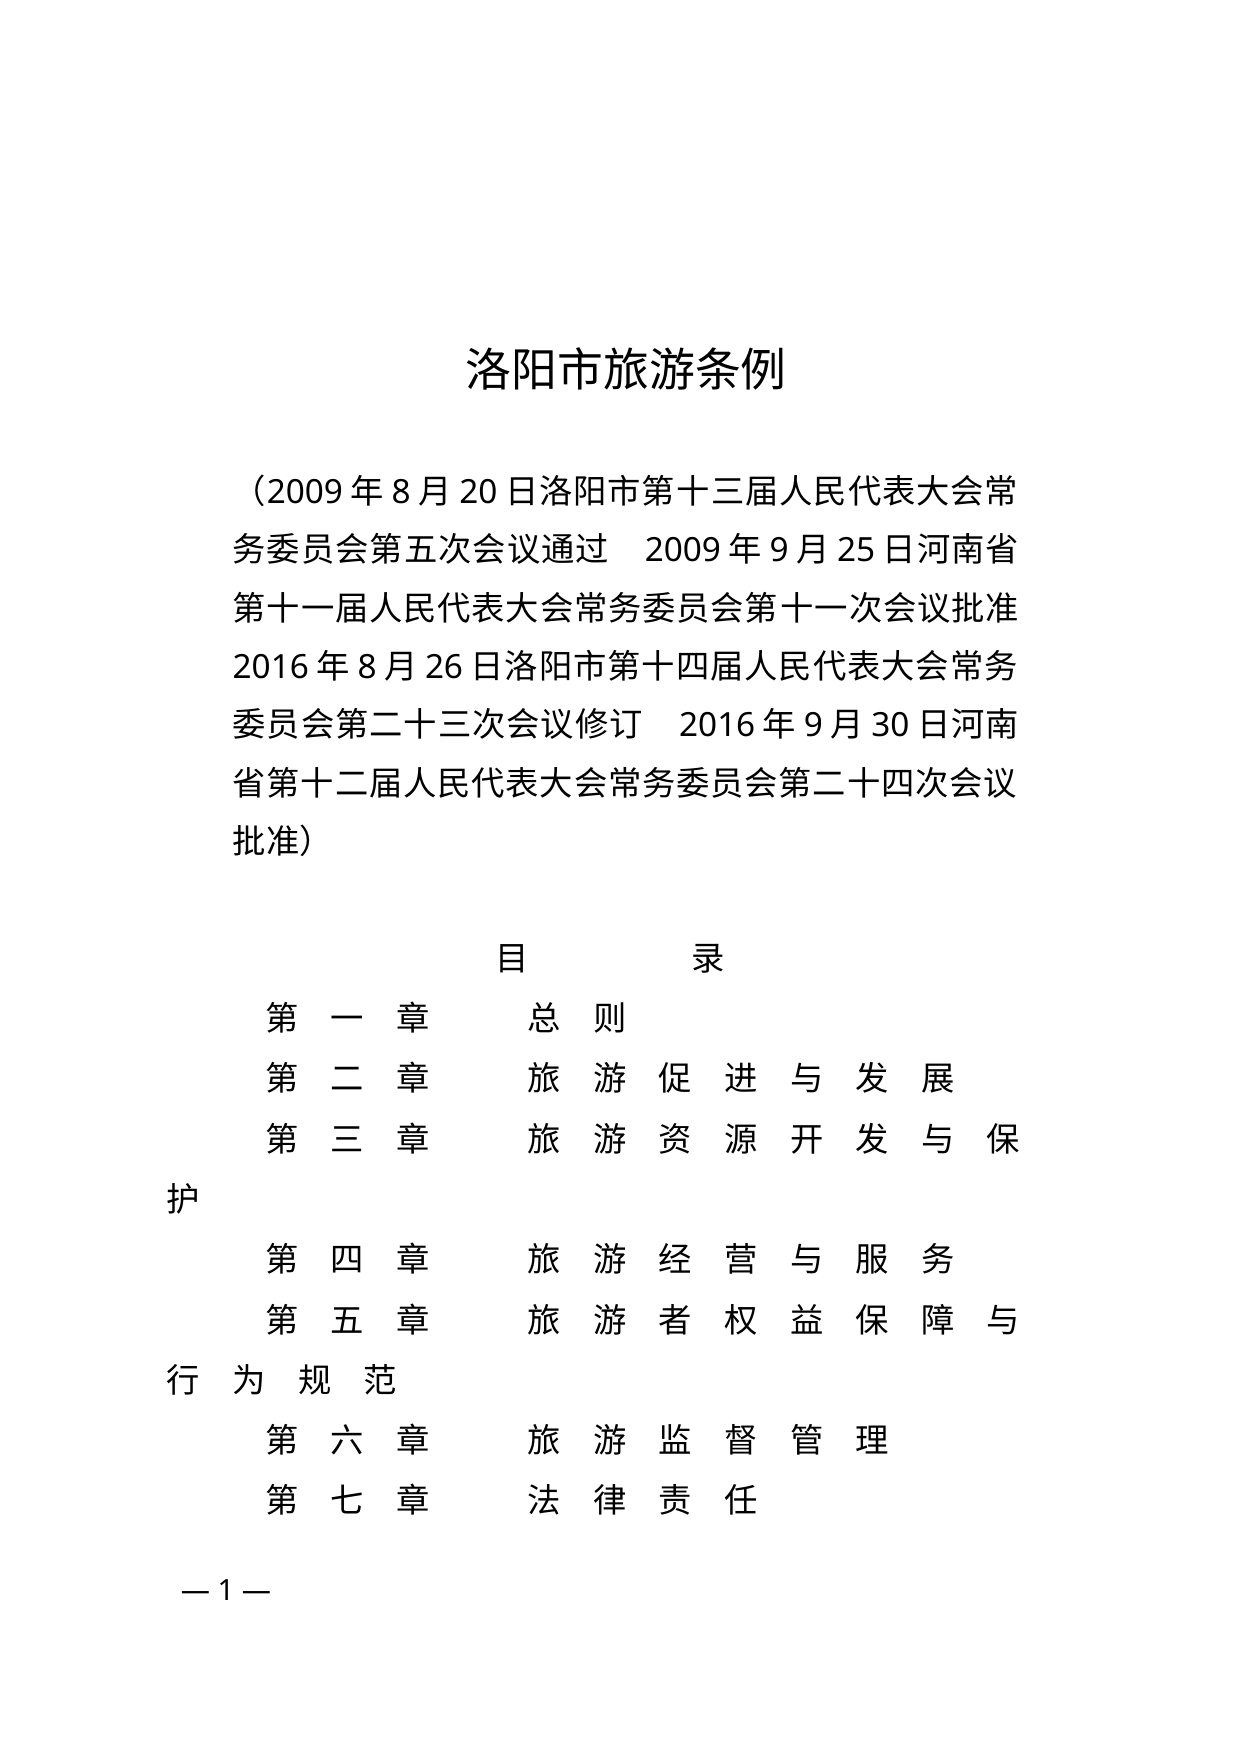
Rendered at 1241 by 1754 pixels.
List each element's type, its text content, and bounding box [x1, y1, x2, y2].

text 第四章 旅游经营与服务 [167, 1227, 1085, 1287]
text 洛阳市旅游条例 [167, 340, 1085, 398]
text 目 录 [167, 925, 1085, 986]
text （2009年8月20日洛阳市第十三届人民代表大会常务委员会第五次会议通过 2009年9月25日河南省第十一届人民代表大会常务委员会第十一次会议批准 2016年8月26日洛阳市第十四届人民代表大会常务委员会第二十三次会议修订 2016年9月30日河南省第十二届人民代表大会常务委员会第二十四次会议批准） [232, 457, 1019, 865]
text 第七章 法律责任 [167, 1468, 1085, 1528]
text 第五章 旅游者权益保障与行为规范 [167, 1287, 1085, 1408]
text 第三章 旅游资源开发与保护 [167, 1106, 1085, 1227]
text 第六章 旅游监督管理 [167, 1408, 1085, 1468]
text 第一章 总则 [167, 986, 1085, 1046]
text 第二章 旅游促进与发展 [167, 1046, 1085, 1106]
